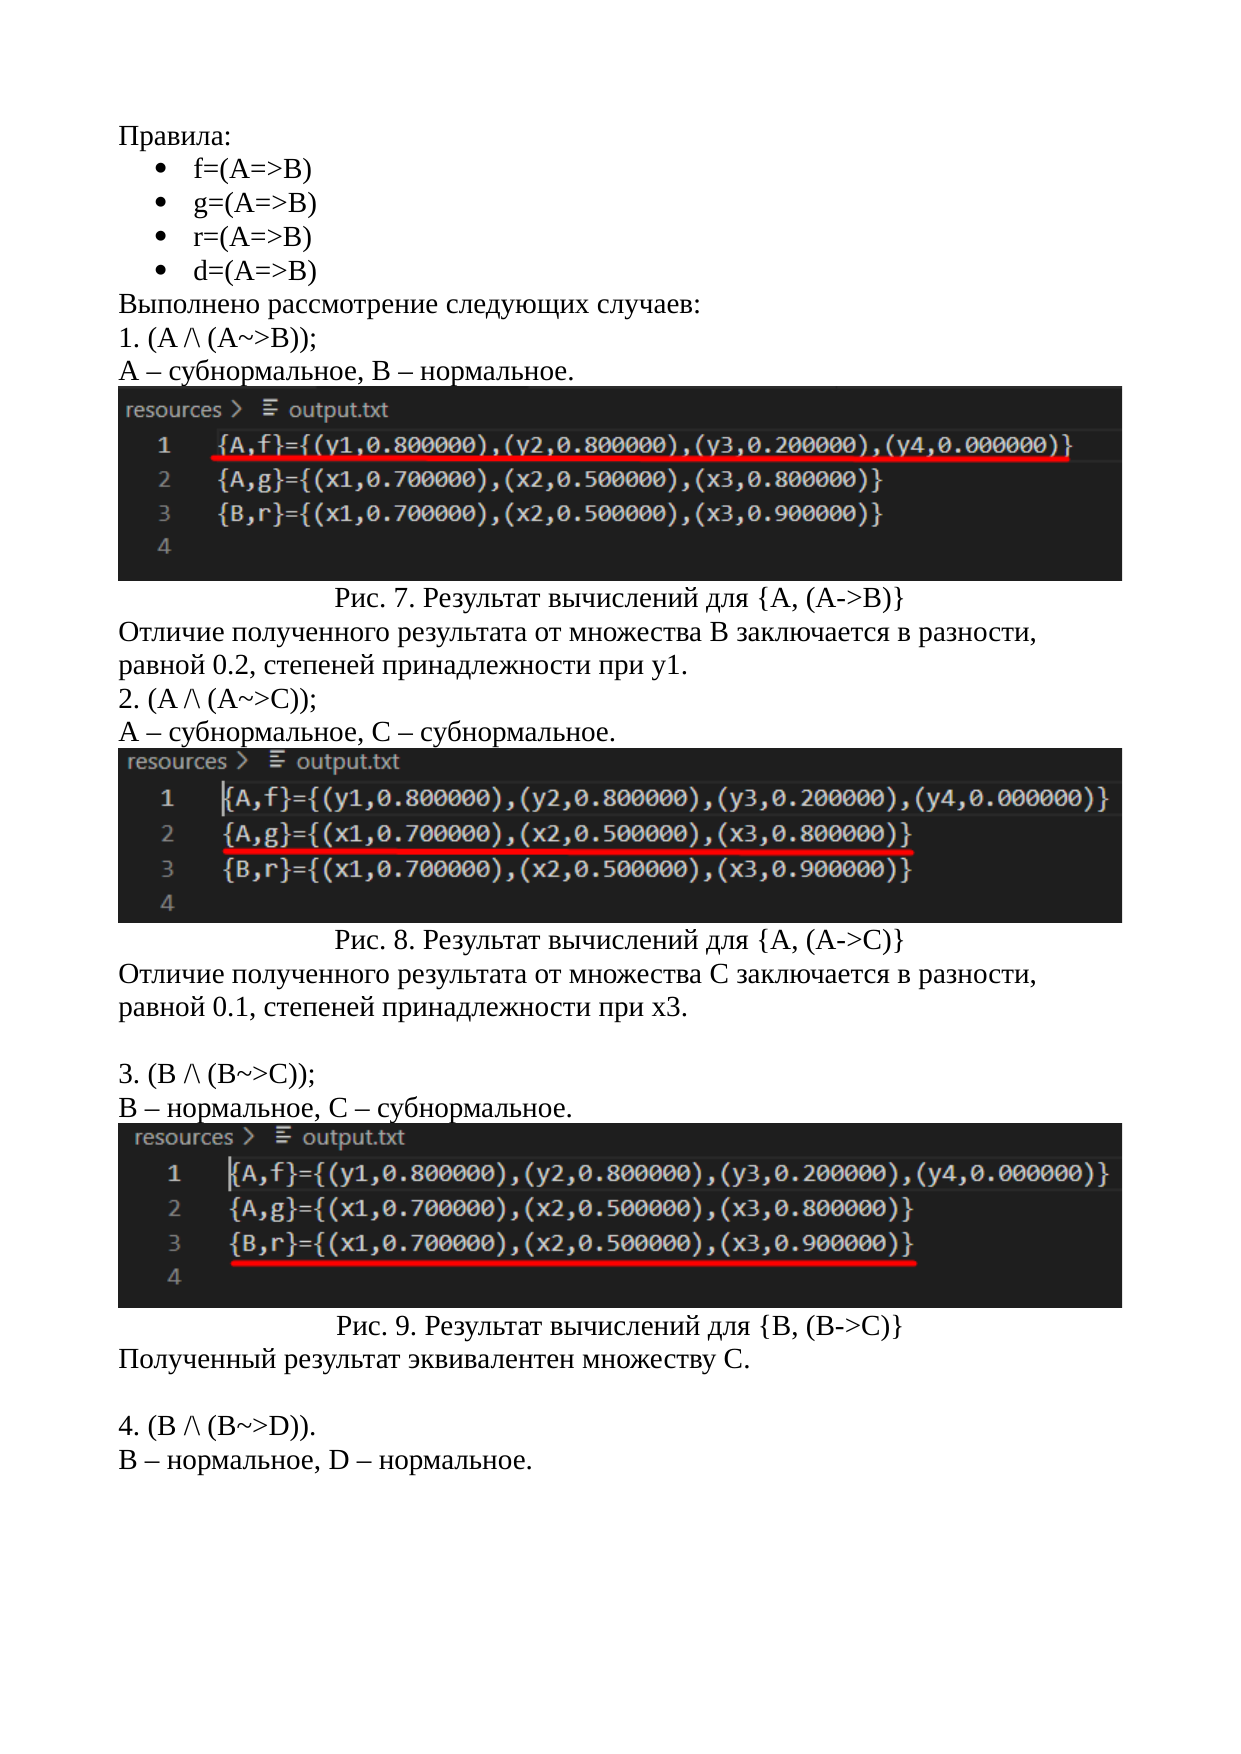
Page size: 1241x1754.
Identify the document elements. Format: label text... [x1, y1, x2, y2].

text А – субнормальное, С – субнормальное. [118, 714, 1122, 748]
text В – нормальное, D – нормальное. [118, 1442, 1122, 1476]
text Выполнено рассмотрение следующих случаев: [118, 286, 1122, 320]
text Рис. 9. Результат вычислений для {B, (B->C)} [118, 1308, 1122, 1341]
picture [118, 1123, 1123, 1308]
text 2. (A /\ (А~>C)); [118, 681, 1122, 714]
text 1. (A /\ (А~>B)); [118, 320, 1122, 353]
text Отличие полученного результата от множества С заключается в разности, равной 0.1, степеней принадлежности при х3. [118, 956, 1122, 1023]
text Рис. 8. Результат вычислений для {A, (А->С)} [118, 923, 1122, 956]
picture [118, 748, 1123, 923]
text Полученный результат эквивалентен множеству С. [118, 1341, 1122, 1375]
text В – нормальное, С – субнормальное. [118, 1090, 1122, 1123]
text Рис. 7. Результат вычислений для {A, (А->B)} [118, 581, 1122, 614]
text А – субнормальное, В – нормальное. [118, 353, 1122, 386]
list g=(A=>B) [156, 185, 1122, 219]
text Отличие полученного результата от множества B заключается в разности, равной 0.2, степеней принадлежности при y1. [118, 614, 1122, 681]
list d=(A=>B) [156, 253, 1122, 286]
list f=(A=>B) [156, 152, 1122, 185]
list r=(A=>B) [156, 219, 1122, 253]
picture [118, 386, 1123, 581]
text 3. (B /\ (B~>C)); [118, 1056, 1122, 1090]
text Правила: [118, 118, 1122, 152]
text 4. (B /\ (B~>D)). [118, 1408, 1122, 1442]
